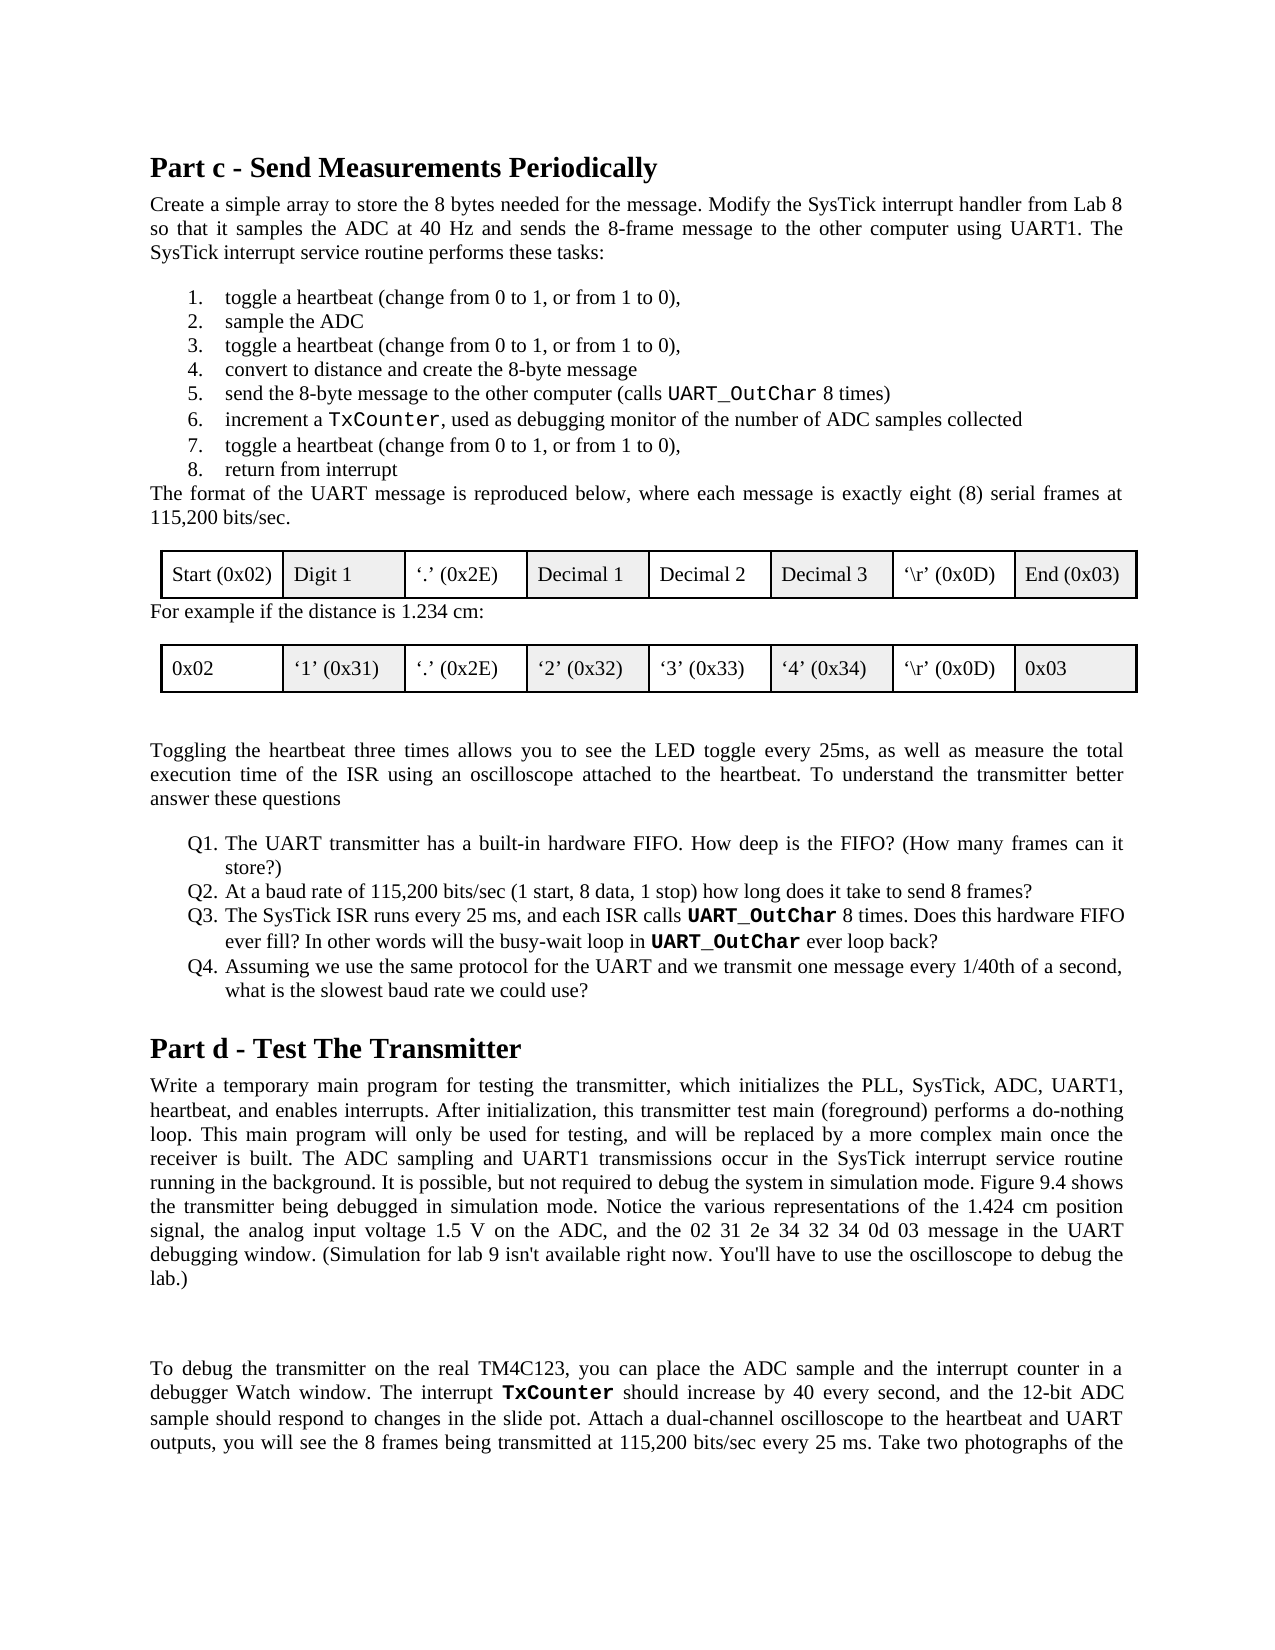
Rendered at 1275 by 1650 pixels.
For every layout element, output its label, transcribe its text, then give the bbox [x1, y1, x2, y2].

list The UART transmitter has a built-in hardware FIFO. How deep is the FIFO? (How many frames can it store?) [187, 831, 1125, 879]
table_header ‘3’ (0x33) [650, 646, 770, 691]
table_header Decimal 1 [528, 552, 648, 597]
list The SysTick ISR runs every 25 ms, and each ISR calls UART_OutChar 8 times. Does this hardware FIFO ever fill? In other words will the busy-wait loop in UART_OutChar ever loop back? [187, 903, 1125, 954]
text The format of the UART message is reproduced below, where each message is exactly eight (8) serial frames at 115,200 bits/sec. [150, 481, 1125, 529]
table_header ‘.’ (0x2E) [406, 646, 526, 691]
subtitle Part d - Test The Transmitter [150, 1032, 1125, 1065]
text Toggling the heartbeat three times allows you to see the LED toggle every 25ms, as well as measure the total execution time of the ISR using an oscilloscope attached to the heartbeat. To understand the transmitter better answer these questions [150, 738, 1125, 810]
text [150, 1356, 1125, 1454]
table_header ‘4’ (0x34) [772, 646, 892, 691]
text For example if the distance is 1.234 cm: [150, 599, 1125, 623]
table_header End (0x03) [1016, 552, 1135, 597]
list Assuming we use the same protocol for the UART and we transmit one message every 1/40th of a second, what is the slowest baud rate we could use? [187, 954, 1125, 1002]
table_header ‘\r’ (0x0D) [894, 552, 1014, 597]
list return from interrupt [187, 457, 1125, 481]
subtitle Part c - Send Measurements Periodically [150, 150, 1125, 183]
list toggle a heartbeat (change from 0 to 1, or from 1 to 0), [187, 285, 1125, 309]
table_header ‘1’ (0x31) [284, 646, 404, 691]
table_header Decimal 3 [772, 552, 892, 597]
table_header Decimal 2 [650, 552, 770, 597]
text Write a temporary main program for testing the transmitter, which initializes the PLL, SysTick, ADC, UART1, heartbeat, and enables interrupts. After initialization, this transmitter test main (foreground) performs a do-nothing loop. This main program will only be used for testing, and will be replaced by a more complex main once the receiver is built. The ADC sampling and UART1 transmissions occur in the SysTick interrupt service routine running in the background. It is possible, but not required to debug the system in simulation mode. Figure 9.4 shows the transmitter being debugged in simulation mode. Notice the various representations of the 1.424 cm position signal, the analog input voltage 1.5 V on the ADC, and the 02 31 2e 34 32 34 0d 03 message in the UART debugging window. (Simulation for lab 9 isn't available right now. You'll have to use the oscilloscope to debug the lab.) [150, 1073, 1125, 1290]
list toggle a heartbeat (change from 0 to 1, or from 1 to 0), [187, 333, 1125, 357]
table_header ‘\r’ (0x0D) [894, 646, 1014, 691]
text Create a simple array to store the 8 bytes needed for the message. Modify the SysTick interrupt handler from Lab 8 so that it samples the ADC at 40 Hz and sends the 8-frame message to the other computer using UART1. The SysTick interrupt service routine performs these tasks: [150, 192, 1125, 264]
table_header 0x03 [1016, 646, 1135, 691]
list toggle a heartbeat (change from 0 to 1, or from 1 to 0), [187, 433, 1125, 457]
list At a baud rate of 115,200 bits/sec (1 start, 8 data, 1 stop) how long does it take to send 8 frames? [187, 879, 1125, 903]
table_header ‘.’ (0x2E) [406, 552, 526, 597]
table_header ‘2’ (0x32) [528, 646, 648, 691]
table_header 0x02 [163, 646, 282, 691]
list increment a TxCounter, used as debugging monitor of the number of ADC samples collected [187, 407, 1125, 433]
list convert to distance and create the 8-byte message [187, 357, 1125, 381]
list send the 8-byte message to the other computer (calls UART_OutChar 8 times) [187, 381, 1125, 407]
table_header Start (0x02) [163, 552, 282, 597]
table_header Digit 1 [284, 552, 404, 597]
list sample the ADC [187, 309, 1125, 333]
